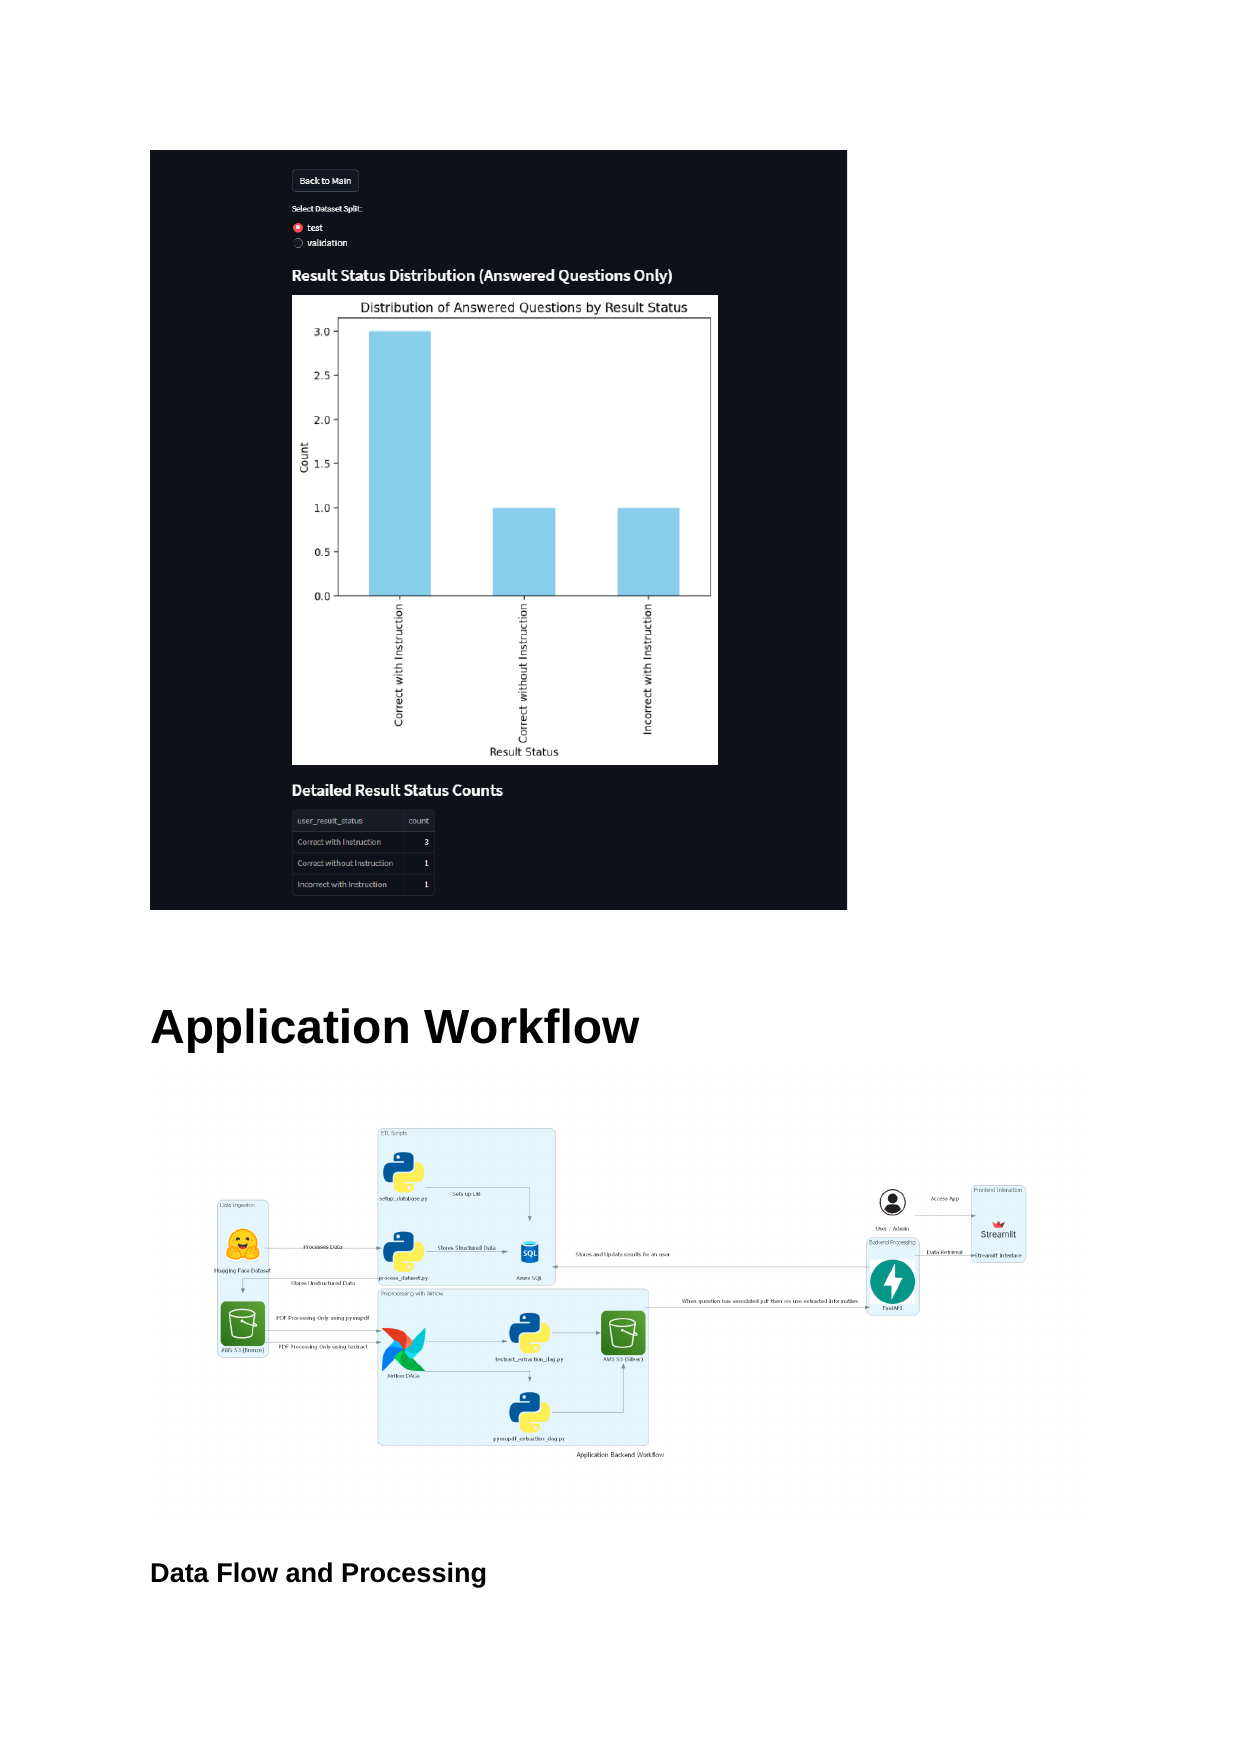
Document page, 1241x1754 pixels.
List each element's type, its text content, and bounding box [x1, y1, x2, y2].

subtitle Data Flow and Processing [150, 1557, 1090, 1589]
picture [150, 1061, 1091, 1525]
subtitle Application Workflow [150, 998, 1090, 1053]
picture [150, 150, 848, 910]
